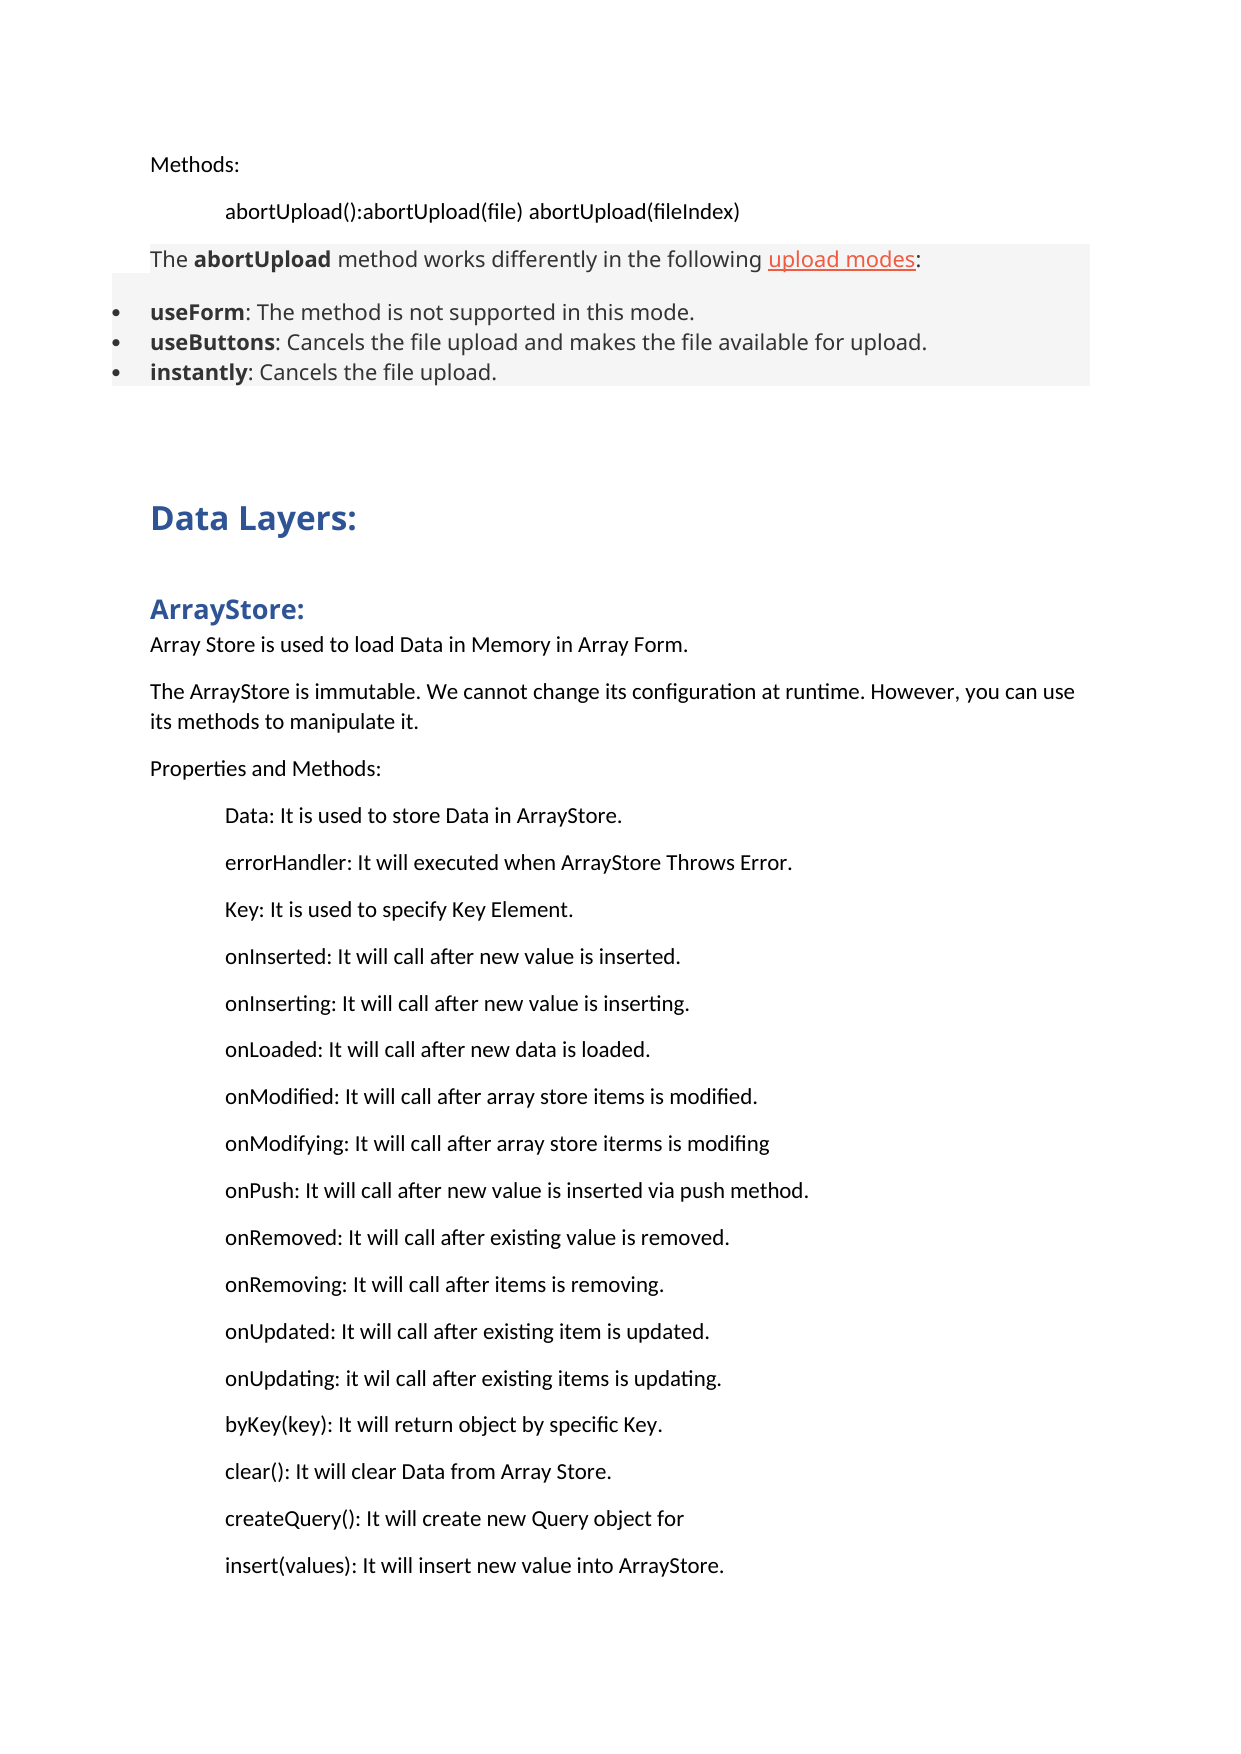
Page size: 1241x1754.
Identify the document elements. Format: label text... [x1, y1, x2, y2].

text Key: It is used to specify Key Element. [150, 895, 1090, 923]
text onLoaded: It will call after new data is loaded. [150, 1036, 1090, 1063]
text onPush: It will call after new value is inserted via push method. [150, 1176, 1090, 1204]
text Methods: [150, 150, 1090, 178]
text onRemoving: It will call after items is removing. [150, 1270, 1090, 1298]
text onUpdated: It will call after existing item is updated. [150, 1317, 1090, 1345]
text onRemoved: It will call after existing value is removed. [150, 1223, 1090, 1251]
text onInserted: It will call after new value is inserted. [150, 942, 1090, 970]
text clear(): It will clear Data from Array Store. [150, 1457, 1090, 1485]
text The abortUpload method works differently in the following upload modes: [150, 244, 1090, 273]
text errorHandler: It will executed when ArrayStore Throws Error. [150, 848, 1090, 876]
subtitle Data Layers: [150, 495, 1090, 540]
list instantly: Cancels the file upload. [112, 357, 1090, 386]
text onModified: It will call after array store items is modified. [150, 1082, 1090, 1110]
text Data: It is used to store Data in ArrayStore. [150, 801, 1090, 829]
text onModifying: It will call after array store iterms is modifing [150, 1129, 1090, 1157]
text The ArrayStore is immutable. We cannot change its configuration at runtime. However, you can use its methods to manipulate it. [150, 677, 1090, 735]
text Properties and Methods: [150, 754, 1090, 782]
list useButtons: Cancels the file upload and makes the file available for upload. [112, 327, 1090, 357]
text createQuery(): It will create new Query object for [150, 1504, 1090, 1532]
text abortUpload():abortUpload(file) abortUpload(fileIndex) [150, 197, 1090, 225]
text onInserting: It will call after new value is inserting. [150, 989, 1090, 1017]
text onUpdating: it wil call after existing items is updating. [150, 1364, 1090, 1392]
list useForm: The method is not supported in this mode. [112, 297, 1090, 327]
text byKey(key): It will return object by specific Key. [150, 1411, 1090, 1438]
text insert(values): It will insert new value into ArrayStore. [150, 1551, 1090, 1579]
subtitle ArrayStore: [150, 591, 1090, 627]
text Array Store is used to load Data in Memory in Array Form. [150, 630, 1090, 658]
